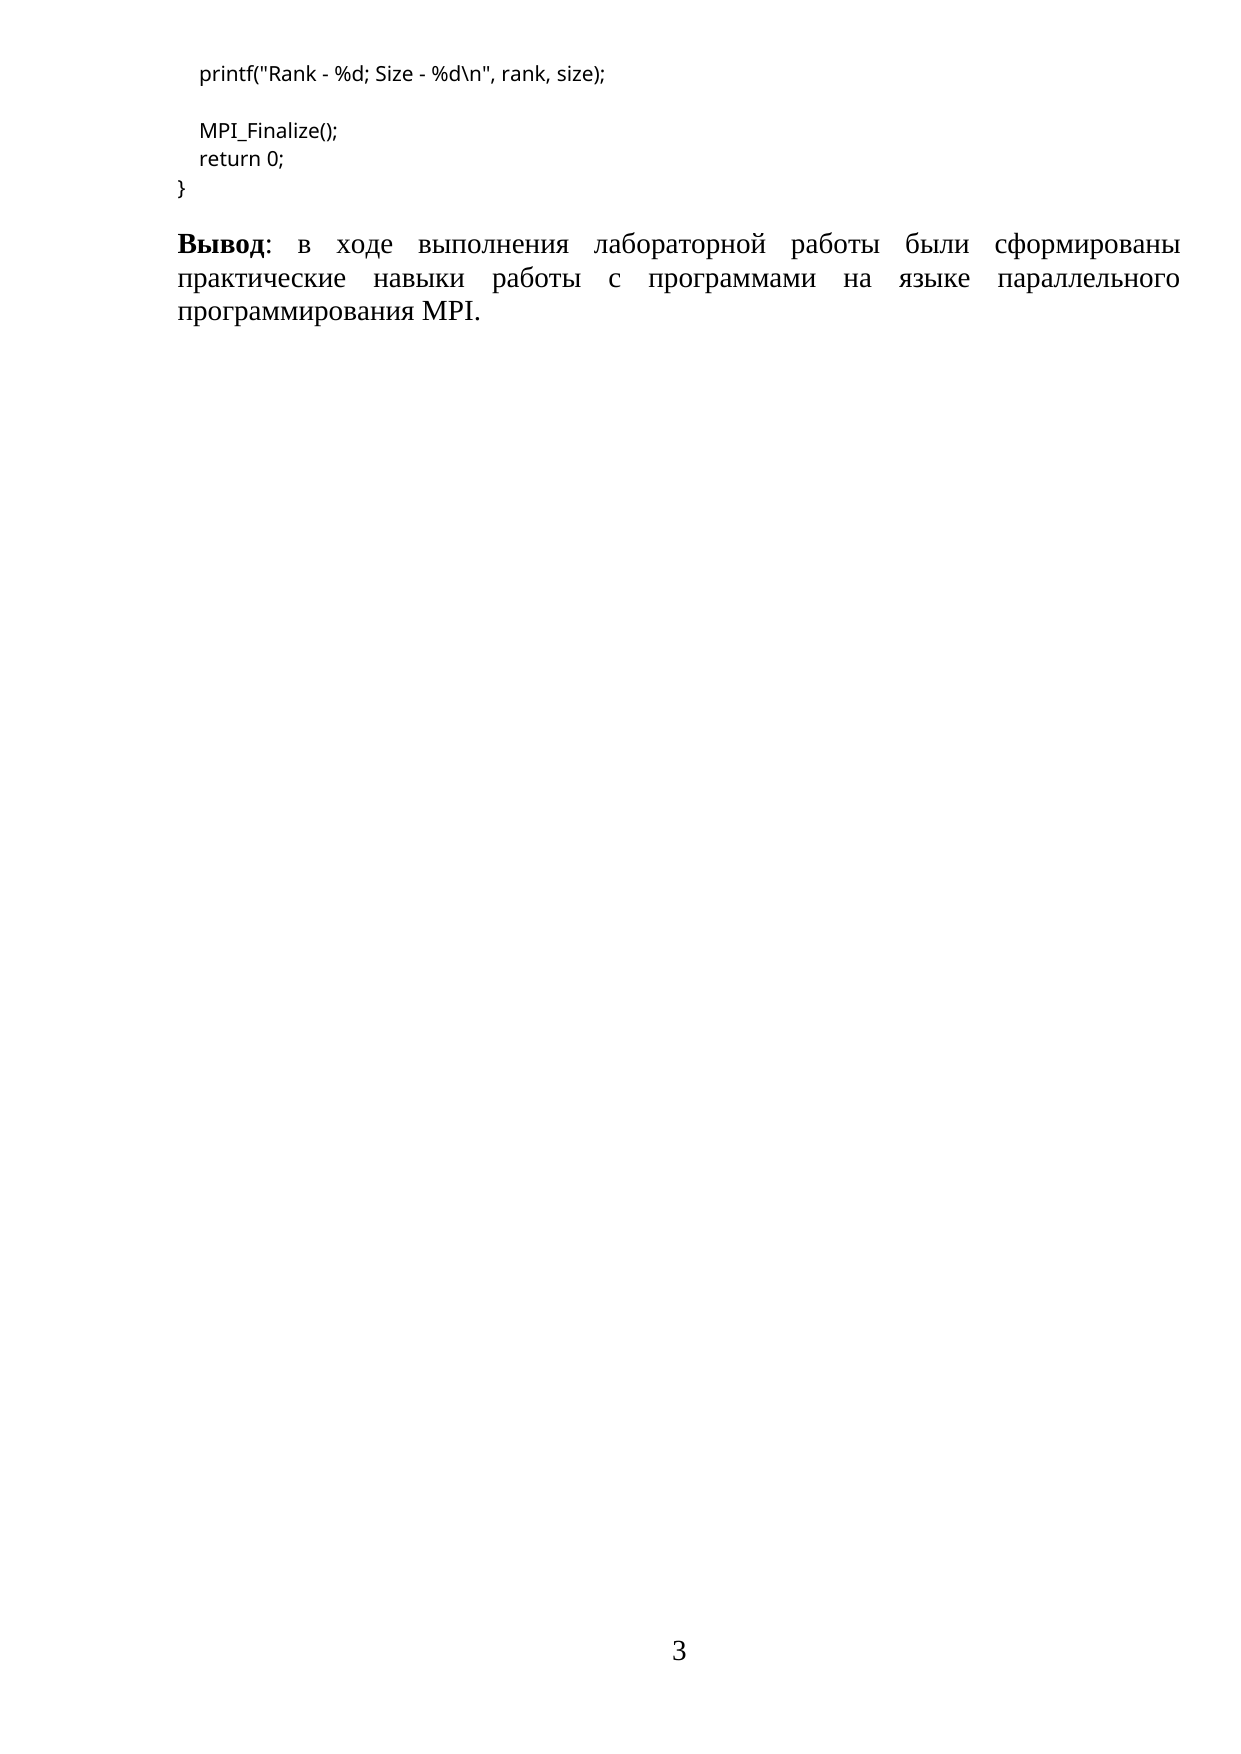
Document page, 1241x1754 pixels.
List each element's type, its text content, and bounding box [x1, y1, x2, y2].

text printf("Rank - %d; Size - %d\n", rank, size); [177, 59, 1181, 87]
text MPI_Finalize(); [177, 116, 1181, 144]
text return 0; [177, 144, 1181, 173]
text Вывод: в ходе выполнения лабораторной работы были сформированы практические навыки работы с программами на языке параллельного программирования MPI. [177, 226, 1181, 327]
text } [177, 173, 1181, 201]
